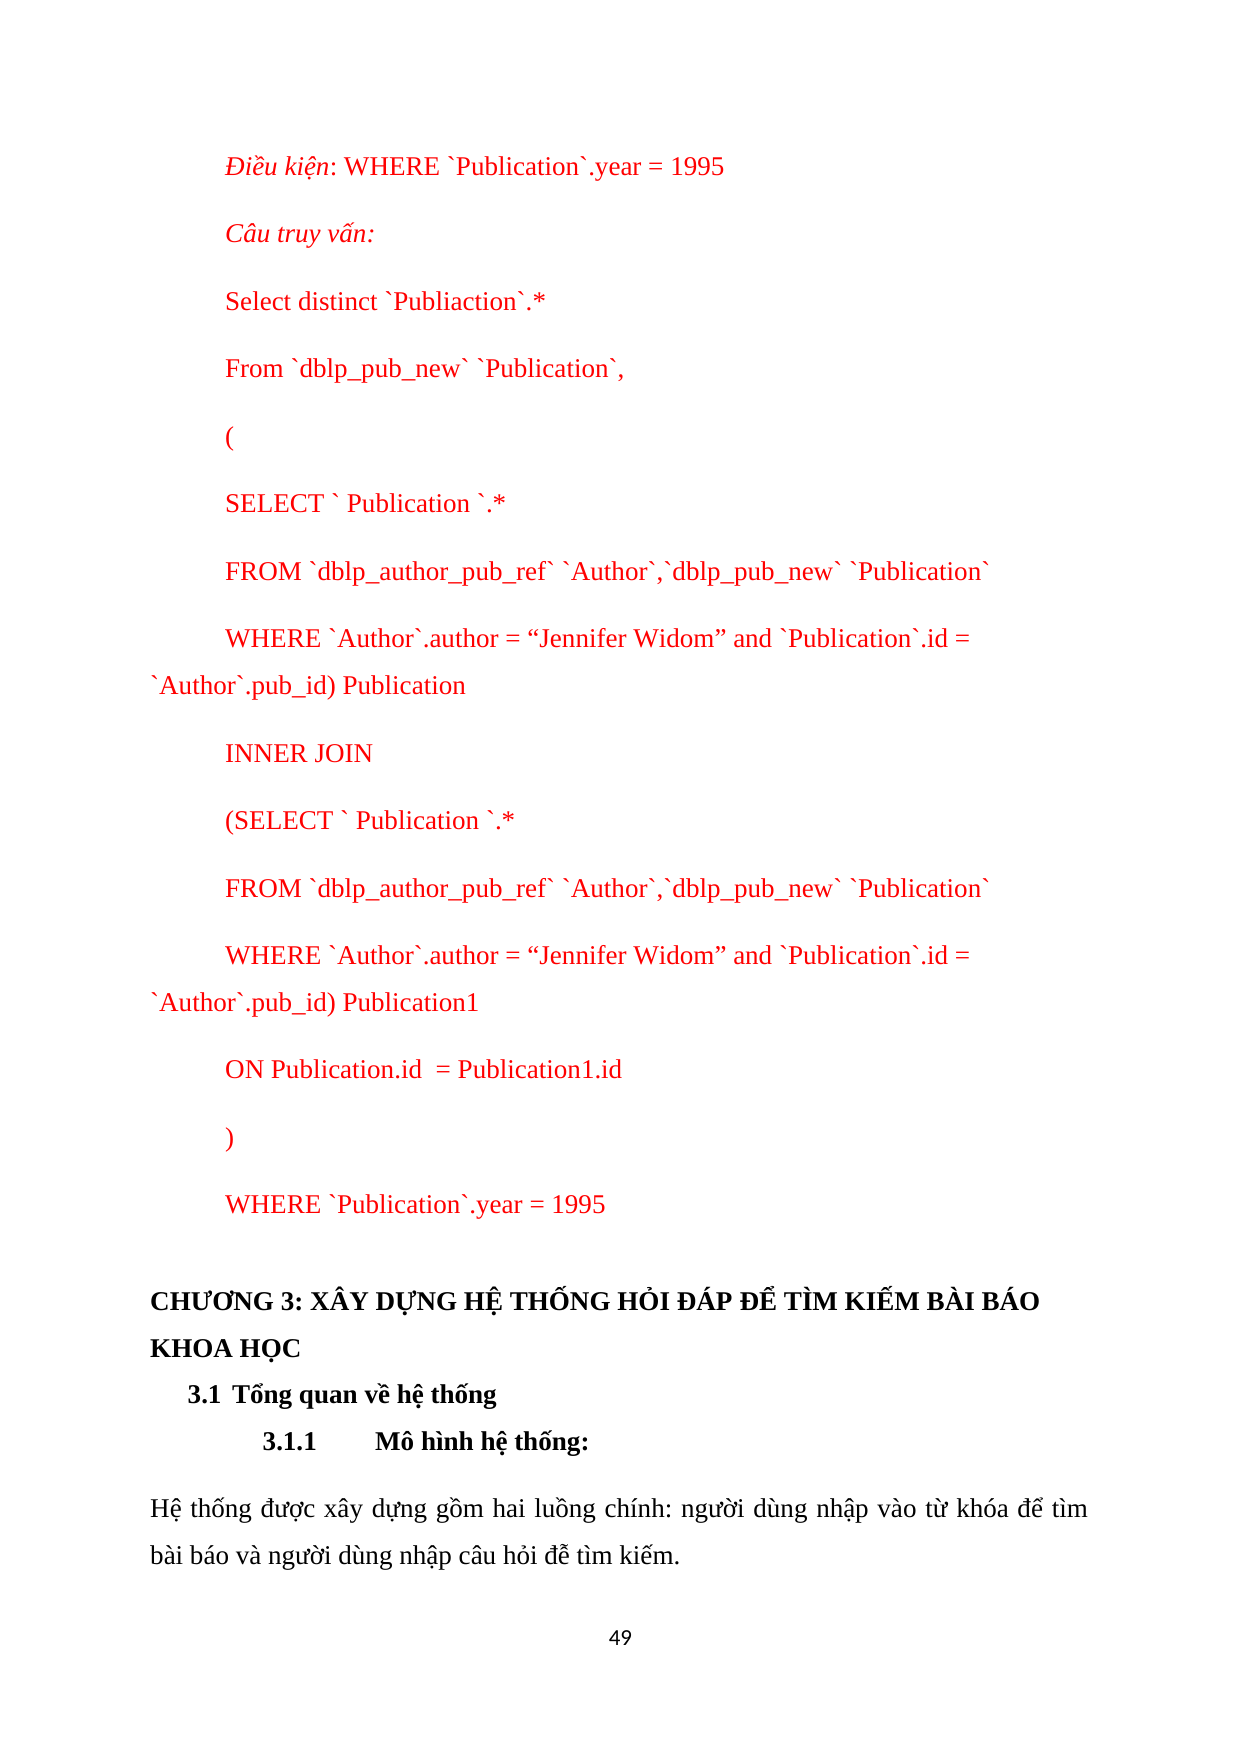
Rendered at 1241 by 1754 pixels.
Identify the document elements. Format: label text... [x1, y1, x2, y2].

text Câu truy vấn: [150, 217, 1090, 249]
text WHERE `Author`.author = “Jennifer Widom” and `Publication`.id = `Author`.pub_id) Publication [150, 622, 1090, 700]
text FROM `dblp_author_pub_ref` `Author`,`dblp_pub_new` `Publication` [150, 555, 1090, 586]
text WHERE `Author`.author = “Jennifer Widom” and `Publication`.id = `Author`.pub_id) Publication1 [150, 939, 1090, 1017]
list Mô hình hệ thống: [262, 1425, 1090, 1456]
text (SELECT ` Publication `.* [150, 804, 1090, 835]
subtitle CHƯƠNG 3: XÂY DỰNG HỆ THỐNG HỎI ĐÁP ĐỂ TÌM KIẾM BÀI BÁO KHOA HỌC [150, 1285, 1090, 1363]
text FROM `dblp_author_pub_ref` `Author`,`dblp_pub_new` `Publication` [150, 872, 1090, 903]
text INNER JOIN [150, 737, 1090, 768]
text Select distinct `Publiaction`.* [150, 285, 1090, 316]
text Hệ thống được xây dựng gồm hai luồng chính: người dùng nhập vào từ khóa để tìm bài báo và người dùng nhập câu hỏi đễ tìm kiếm. [150, 1492, 1090, 1570]
text ( [150, 420, 1090, 451]
text ) [150, 1121, 1090, 1152]
list Tổng quan về hệ thống [187, 1378, 1090, 1409]
text Điều kiện: WHERE `Publication`.year = 1995 [150, 150, 1090, 181]
text SELECT ` Publication `.* [150, 487, 1090, 519]
text From `dblp_pub_new` `Publication`, [150, 352, 1090, 384]
text WHERE `Publication`.year = 1995 [150, 1188, 1090, 1219]
text ON Publication.id = Publication1.id [150, 1053, 1090, 1084]
